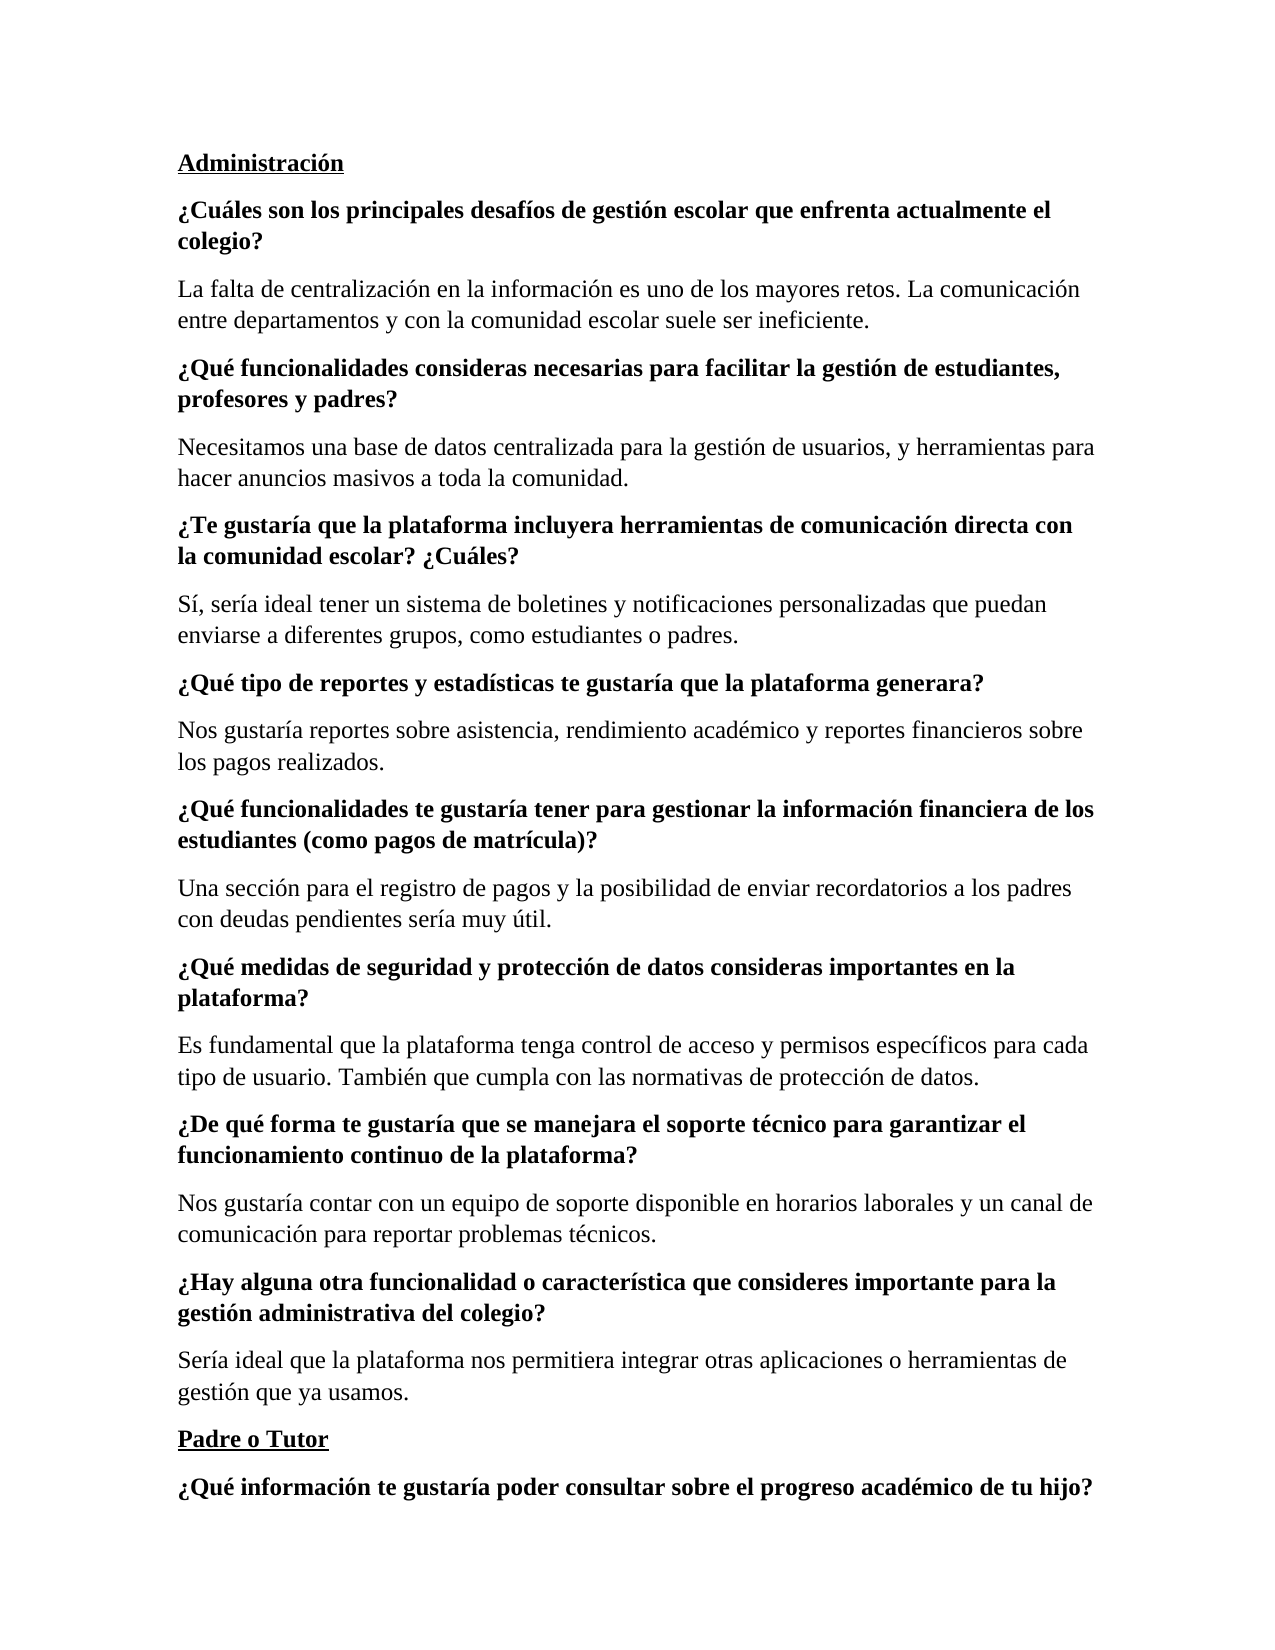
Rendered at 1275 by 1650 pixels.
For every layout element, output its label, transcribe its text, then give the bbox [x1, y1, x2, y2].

text ¿Hay alguna otra funcionalidad o característica que consideres importante para la gestión administrativa del colegio? [177, 1267, 1098, 1327]
text Padre o Tutor [177, 1424, 1098, 1453]
text ¿Cuáles son los principales desafíos de gestión escolar que enfrenta actualmente el colegio? [177, 195, 1098, 255]
text Nos gustaría reportes sobre asistencia, rendimiento académico y reportes financieros sobre los pagos realizados. [177, 716, 1098, 775]
text Necesitamos una base de datos centralizada para la gestión de usuarios, y herramientas para hacer anuncios masivos a toda la comunidad. [177, 432, 1098, 491]
text ¿De qué forma te gustaría que se manejara el soporte técnico para garantizar el funcionamiento continuo de la plataforma? [177, 1109, 1098, 1169]
text ¿Qué funcionalidades consideras necesarias para facilitar la gestión de estudiantes, profesores y padres? [177, 353, 1098, 413]
text Sería ideal que la plataforma nos permitiera integrar otras aplicaciones o herramientas de gestión que ya usamos. [177, 1346, 1098, 1405]
text Una sección para el registro de pagos y la posibilidad de enviar recordatorios a los padres con deudas pendientes sería muy útil. [177, 873, 1098, 933]
text La falta de centralización en la información es uno de los mayores retos. La comunicación entre departamentos y con la comunidad escolar suele ser ineficiente. [177, 274, 1098, 334]
text Sí, sería ideal tener un sistema de boletines y notificaciones personalizadas que puedan enviarse a diferentes grupos, como estudiantes o padres. [177, 589, 1098, 649]
text Es fundamental que la plataforma tenga control de acceso y permisos específicos para cada tipo de usuario. También que cumpla con las normativas de protección de datos. [177, 1031, 1098, 1090]
text ¿Qué tipo de reportes y estadísticas te gustaría que la plataforma generara? [177, 668, 1098, 697]
text ¿Qué información te gustaría poder consultar sobre el progreso académico de tu hijo? [177, 1472, 1098, 1501]
text ¿Qué medidas de seguridad y protección de datos consideras importantes en la plataforma? [177, 952, 1098, 1012]
text Nos gustaría contar con un equipo de soporte disponible en horarios laborales y un canal de comunicación para reportar problemas técnicos. [177, 1188, 1098, 1248]
text ¿Te gustaría que la plataforma incluyera herramientas de comunicación directa con la comunidad escolar? ¿Cuáles? [177, 510, 1098, 570]
text ¿Qué funcionalidades te gustaría tener para gestionar la información financiera de los estudiantes (como pagos de matrícula)? [177, 794, 1098, 854]
text Administración [177, 148, 1098, 176]
